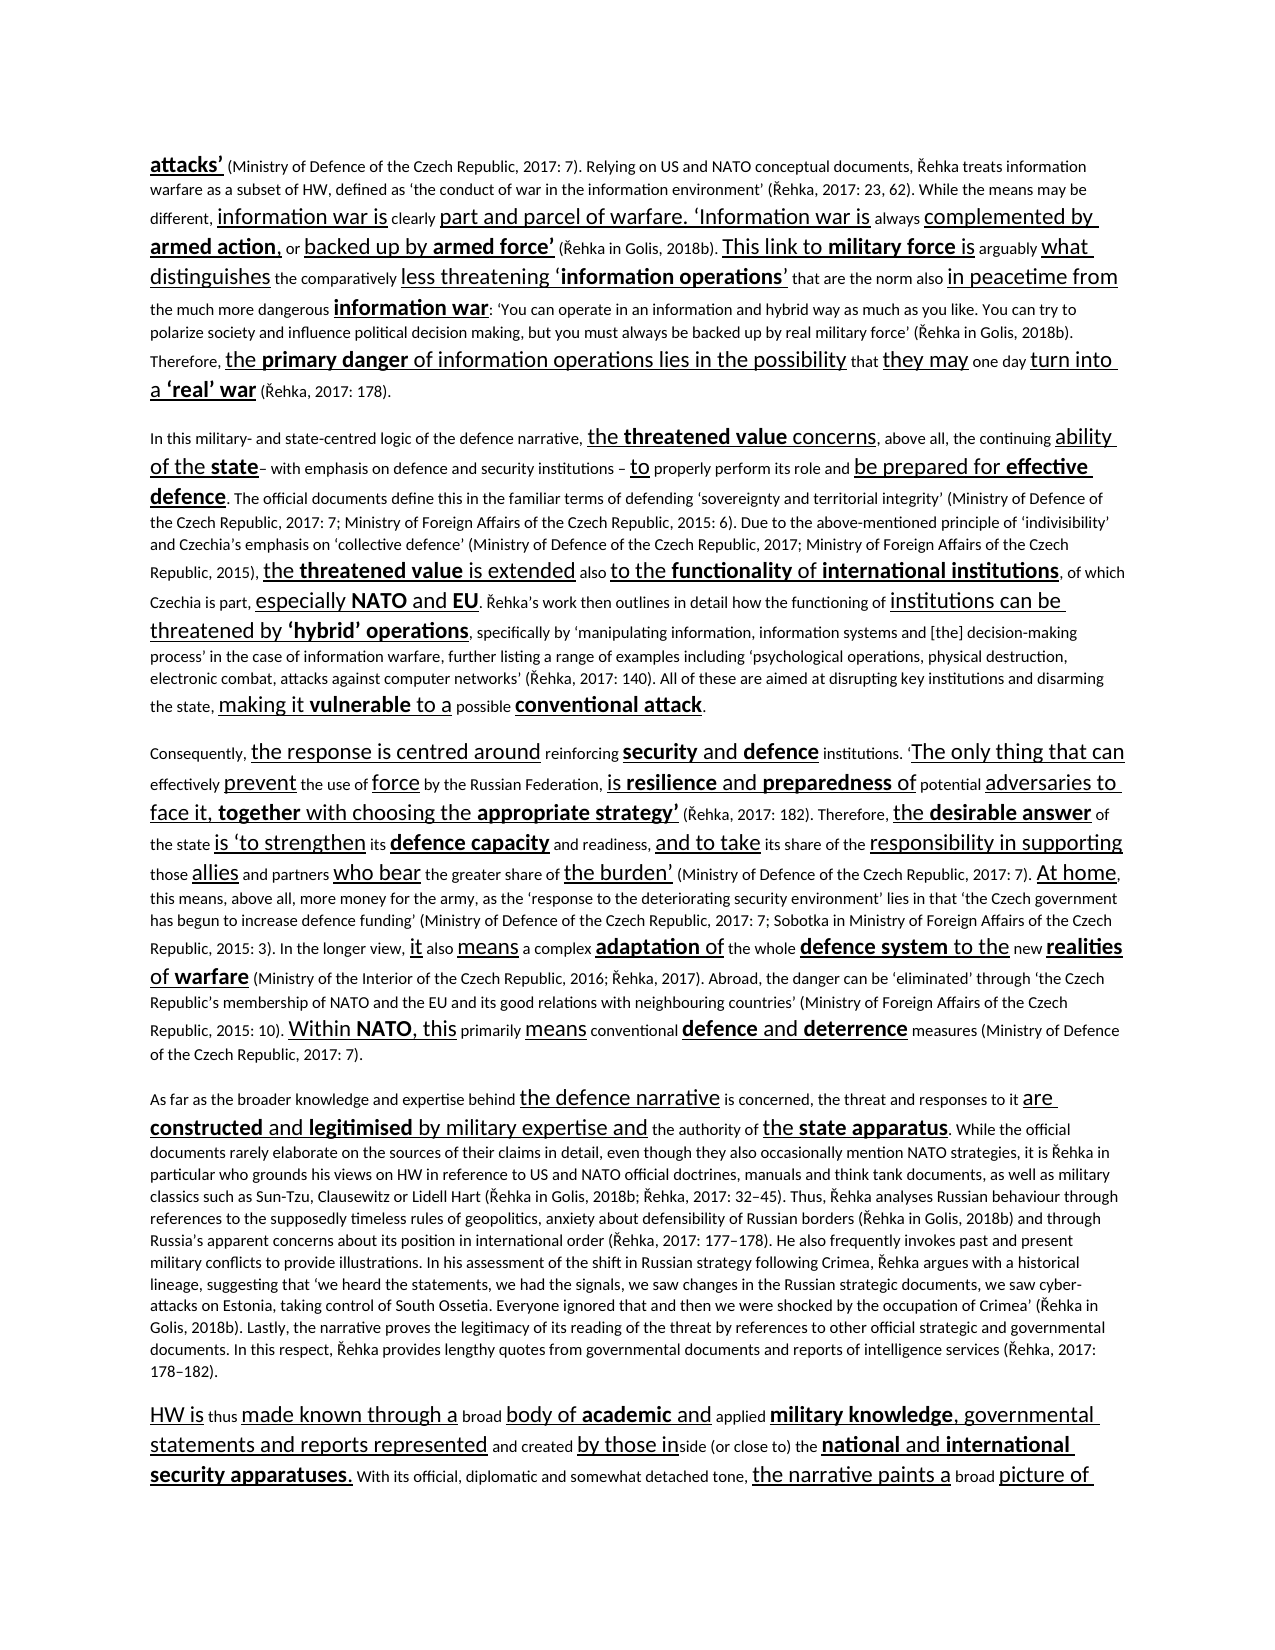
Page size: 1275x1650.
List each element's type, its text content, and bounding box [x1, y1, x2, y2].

text As far as the broader knowledge and expertise behind the defence narrative is concerned, the threat and responses to it are constructed and legitimised by military expertise and the authority of the state apparatus. While the official documents rarely elaborate on the sources of their claims in detail, even though they also occasionally mention NATO strategies, it is Řehka in particular who grounds his views on HW in reference to US and NATO official doctrines, manuals and think tank documents, as well as military classics such as Sun-Tzu, Clausewitz or Lidell Hart (Řehka in Golis, 2018b; Řehka, 2017: 32–45). Thus, Řehka analyses Russian behaviour through references to the supposedly timeless rules of geopolitics, anxiety about defensibility of Russian borders (Řehka in Golis, 2018b) and through Russia’s apparent concerns about its position in international order (Řehka, 2017: 177–178). He also frequently invokes past and present military conflicts to provide illustrations. In his assessment of the shift in Russian strategy following Crimea, Řehka argues with a historical lineage, suggesting that ‘we heard the statements, we had the signals, we saw changes in the Russian strategic documents, we saw cyber-attacks on Estonia, taking control of South Ossetia. Everyone ignored that and then we were shocked by the occupation of Crimea’ (Řehka in Golis, 2018b). Lastly, the narrative proves the legitimacy of its reading of the threat by references to other official strategic and governmental documents. In this respect, Řehka provides lengthy quotes from governmental documents and reports of intelligence services (Řehka, 2017: 178–182). [150, 1083, 1125, 1382]
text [150, 150, 1125, 403]
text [150, 1400, 1125, 1488]
text Consequently, the response is centred around reinforcing security and defence institutions. ‘The only thing that can effectively prevent the use of force by the Russian Federation, is resilience and preparedness of potential adversaries to face it, together with choosing the appropriate strategy’ (Řehka, 2017: 182). Therefore, the desirable answer of the state is ‘to strengthen its defence capacity and readiness, and to take its share of the responsibility in supporting those allies and partners who bear the greater share of the burden’ (Ministry of Defence of the Czech Republic, 2017: 7). At home, this means, above all, more money for the army, as the ‘response to the deteriorating security environment’ lies in that ‘the Czech government has begun to increase defence funding’ (Ministry of Defence of the Czech Republic, 2017: 7; Sobotka in Ministry of Foreign Affairs of the Czech Republic, 2015: 3). In the longer view, it also means a complex adaptation of the whole defence system to the new realities of warfare (Ministry of the Interior of the Czech Republic, 2016; Řehka, 2017). Abroad, the danger can be ‘eliminated’ through ‘the Czech Republic’s membership of NATO and the EU and its good relations with neighbouring countries’ (Ministry of Foreign Affairs of the Czech Republic, 2015: 10). Within NATO, this primarily means conventional defence and deterrence measures (Ministry of Defence of the Czech Republic, 2017: 7). [150, 737, 1125, 1064]
text In this military- and state-centred logic of the defence narrative, the threatened value concerns, above all, the continuing ability of the state– with emphasis on defence and security institutions – to properly perform its role and be prepared for effective defence. The official documents define this in the familiar terms of defending ‘sovereignty and territorial integrity’ (Ministry of Defence of the Czech Republic, 2017: 7; Ministry of Foreign Affairs of the Czech Republic, 2015: 6). Due to the above-mentioned principle of ‘indivisibility’ and Czechia’s emphasis on ‘collective defence’ (Ministry of Defence of the Czech Republic, 2017; Ministry of Foreign Affairs of the Czech Republic, 2015), the threatened value is extended also to the functionality of international institutions, of which Czechia is part, especially NATO and EU. Řehka’s work then outlines in detail how the functioning of institutions can be threatened by ‘hybrid’ operations, specifically by ‘manipulating information, information systems and [the] decision-making process’ in the case of information warfare, further listing a range of examples including ‘psychological operations, physical destruction, electronic combat, attacks against computer networks’ (Řehka, 2017: 140). All of these are aimed at disrupting key institutions and disarming the state, making it vulnerable to a possible conventional attack. [150, 422, 1125, 719]
